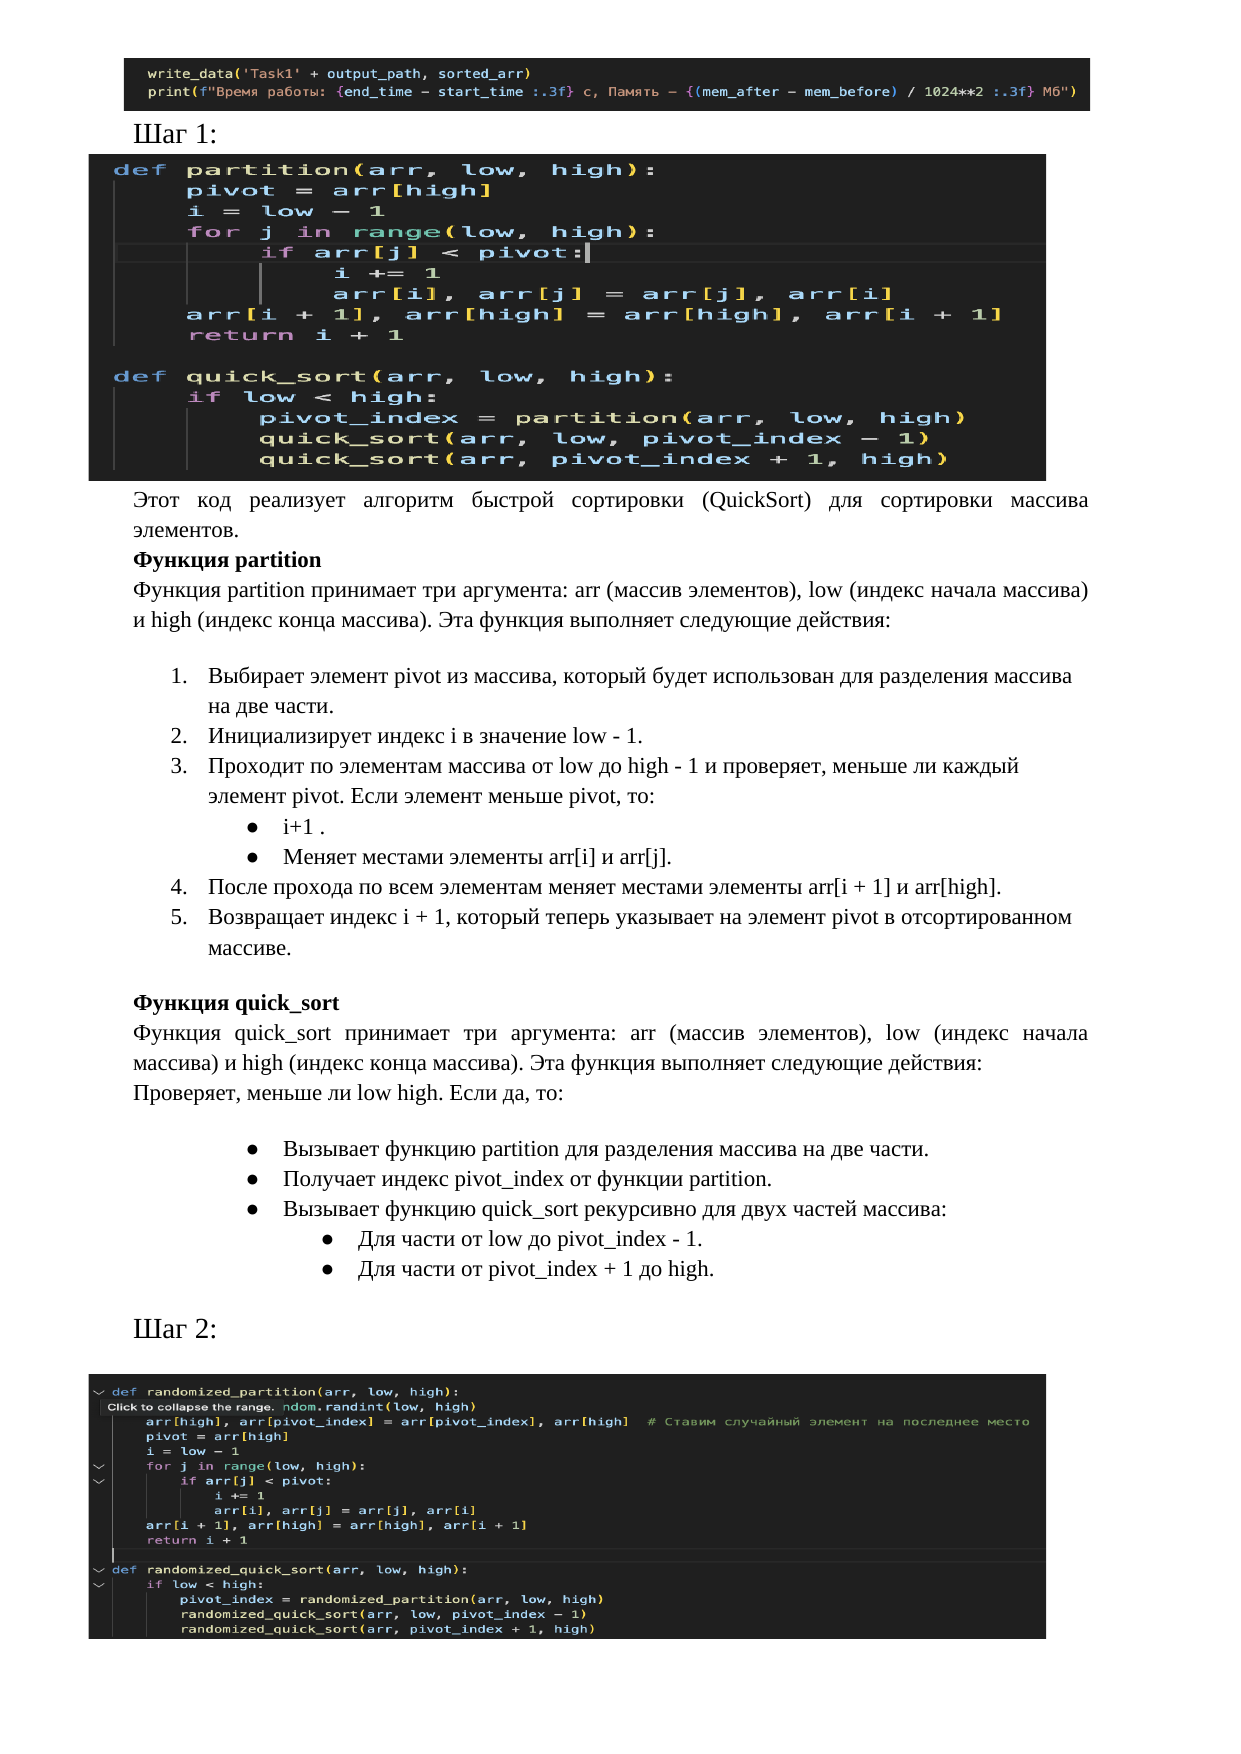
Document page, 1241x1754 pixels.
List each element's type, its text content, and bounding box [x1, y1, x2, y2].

text Функция partition [133, 546, 1090, 572]
picture [123, 58, 1091, 111]
text Функция partition принимает три аргумента: arr (массив элементов), low (индекс начала массива) и high (индекс конца массива). Эта функция выполняет следующие действия: [133, 576, 1090, 633]
list i+1 . [245, 813, 1090, 839]
text Шаг 2: [133, 1311, 1090, 1344]
text Функция quick_sort [133, 989, 1090, 1015]
list Проходит по элементам массива от low до high - 1 и проверяет, меньше ли каждый элемент pivot. Если элемент меньше pivot, то: [170, 752, 1090, 809]
picture [88, 1374, 1047, 1639]
picture [88, 154, 1047, 481]
list Инициализирует индекс i в значение low - 1. [170, 722, 1090, 748]
text Функция quick_sort принимает три аргумента: arr (массив элементов), low (индекс начала массива) и high (индекс конца массива). Эта функция выполняет следующие действия: [133, 1019, 1090, 1076]
list Вызывает функцию partition для разделения массива на две части. [245, 1135, 1090, 1161]
list Выбирает элемент pivot из массива, который будет использован для разделения массива на две части. [170, 662, 1090, 718]
list Меняет местами элементы arr[i] и arr[j]. [245, 843, 1090, 869]
text Этот код реализует алгоритм быстрой сортировки (QuickSort) для сортировки массива элементов. [133, 486, 1090, 542]
text Проверяет, меньше ли low high. Если да, то: [133, 1079, 1090, 1106]
text Шаг 1: [133, 116, 1090, 149]
list Для части от low до pivot_index - 1. [320, 1225, 1090, 1252]
list Вызывает функцию quick_sort рекурсивно для двух частей массива: [245, 1195, 1090, 1221]
list Возвращает индекс i + 1, который теперь указывает на элемент pivot в отсортированном массиве. [170, 903, 1090, 960]
list Получает индекс pivot_index от функции partition. [245, 1165, 1090, 1191]
list После прохода по всем элементам меняет местами элементы arr[i + 1] и arr[high]. [170, 873, 1090, 899]
list Для части от pivot_index + 1 до high. [320, 1256, 1090, 1282]
